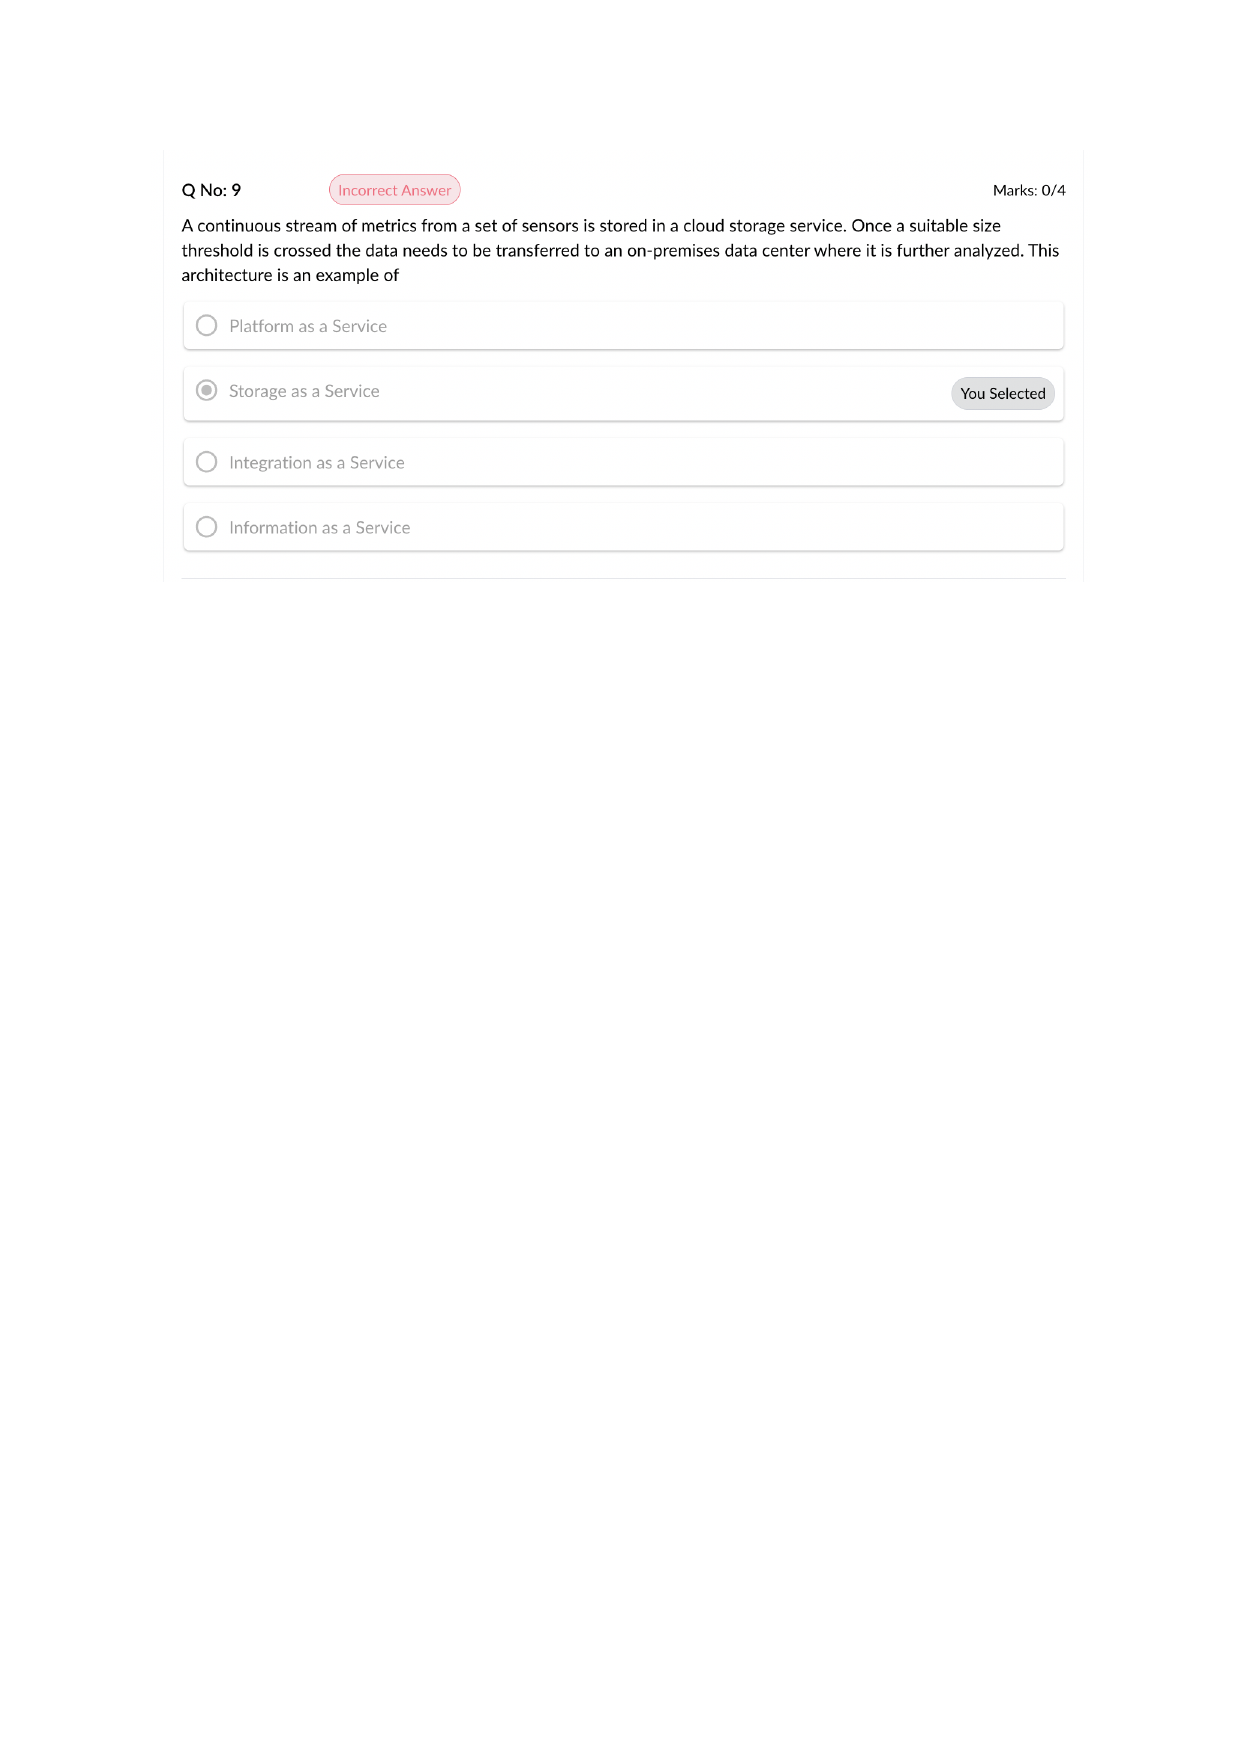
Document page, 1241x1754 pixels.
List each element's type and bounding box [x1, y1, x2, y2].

picture [150, 150, 1091, 582]
